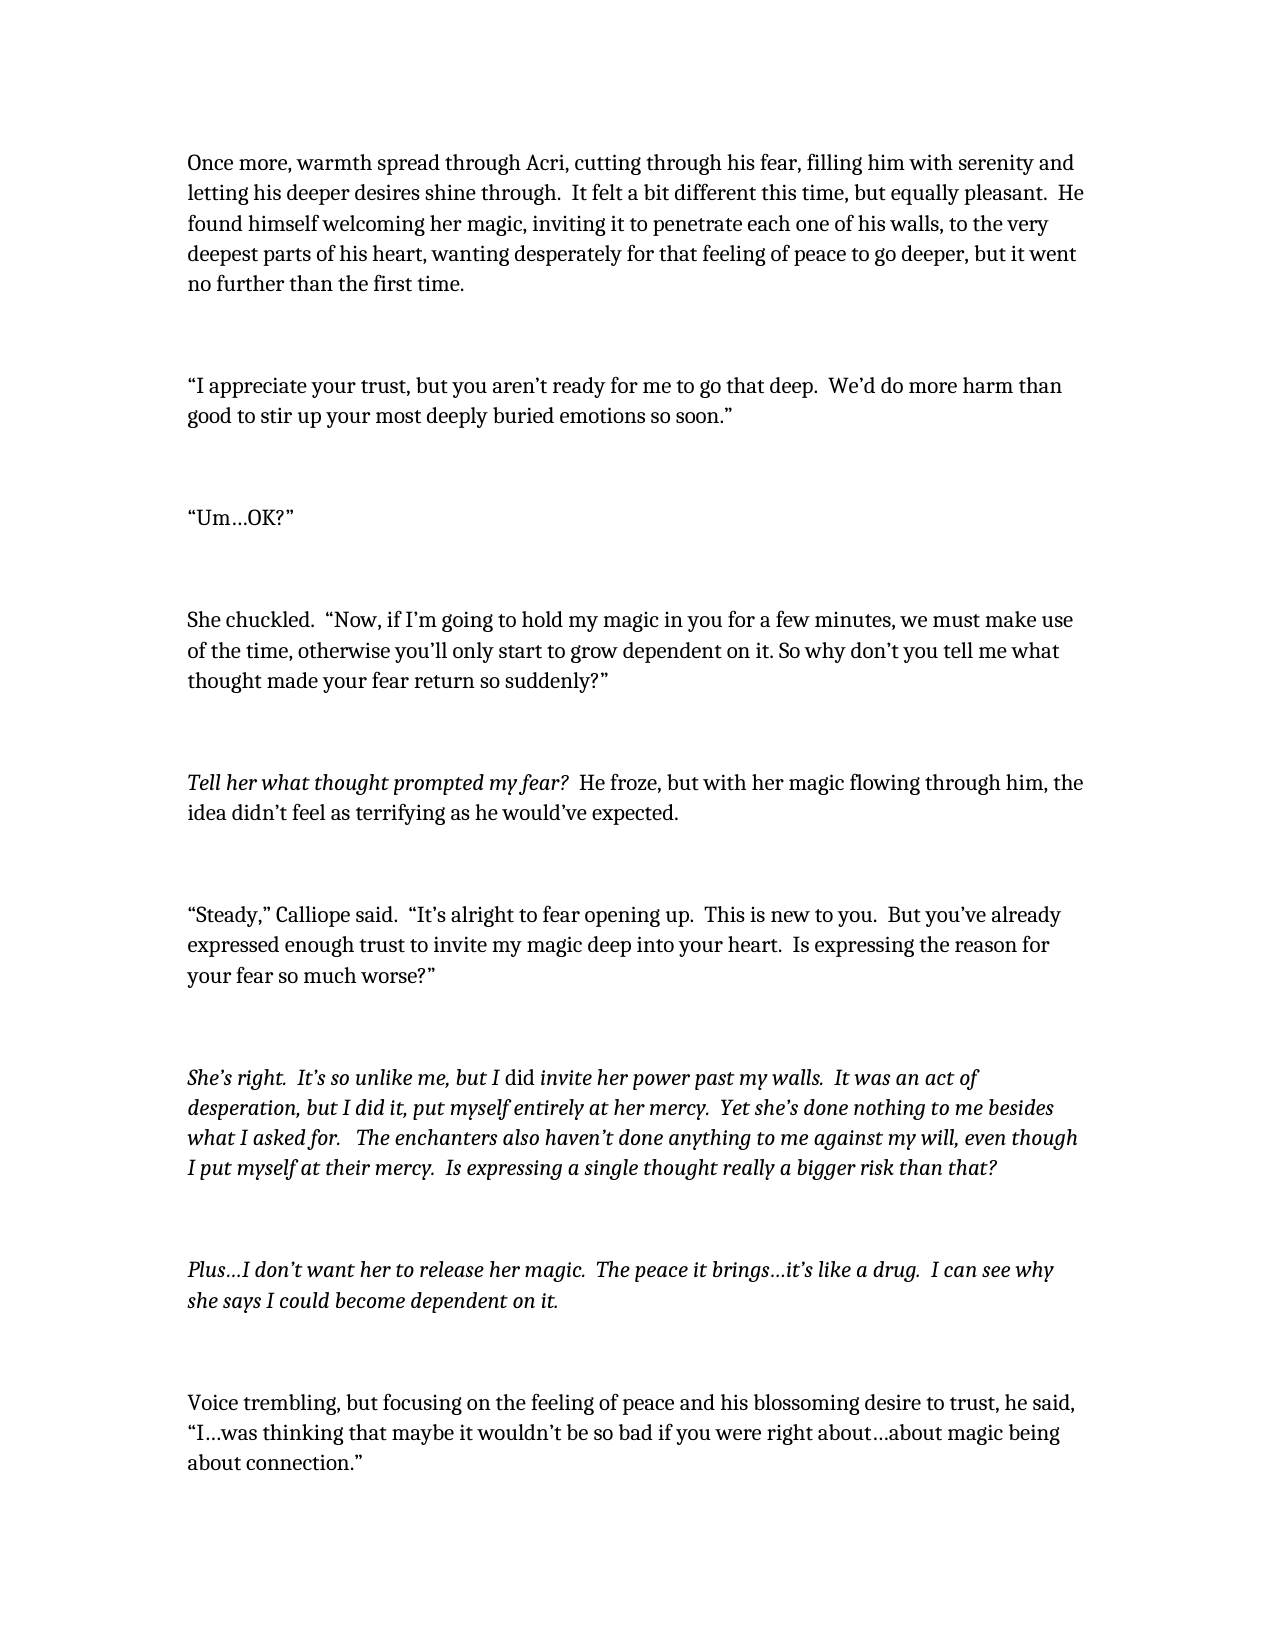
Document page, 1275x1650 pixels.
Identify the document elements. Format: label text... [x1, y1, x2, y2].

text Voice trembling, but focusing on the feeling of peace and his blossoming desire to trust, he said, “I…was thinking that maybe it wouldn’t be so bad if you were right about…about magic being about connection.” [187, 1389, 1087, 1476]
text Once more, warmth spread through Acri, cutting through his fear, filling him with serenity and letting his deeper desires shine through. It felt a bit different this time, but equally pleasant. He found himself welcoming her magic, inviting it to penetrate each one of his walls, to the very deepest parts of his heart, wanting desperately for that feeling of peace to go deeper, but it went no further than the first time. [187, 150, 1087, 297]
text “Um…OK?” [187, 505, 1087, 532]
text She chuckled. “Now, if I’m going to hold my magic in you for a few minutes, we must make use of the time, otherwise you’ll only start to grow dependent on it. So why don’t you tell me what thought made your fear return so suddenly?” [187, 607, 1087, 694]
text She’s right. It’s so unlike me, but I did invite her power past my walls. It was an act of desperation, but I did it, put myself entirely at her mercy. Yet she’s done nothing to me besides what I asked for. The enchanters also haven’t done anything to me against my will, even though I put myself at their mercy. Is expressing a single thought really a bigger risk than that? [187, 1064, 1087, 1182]
text “I appreciate your trust, but you aren’t ready for me to go that deep. We’d do more harm than good to stir up your most deeply buried emotions so soon.” [187, 373, 1087, 429]
text Plus…I don’t want her to release her magic. The peace it brings…it’s like a drug. I can see why she says I could become dependent on it. [187, 1257, 1087, 1314]
text Tell her what thought prompted my fear? He froze, but with her magic flowing through him, the idea didn’t feel as terrifying as he would’ve expected. [187, 770, 1087, 826]
text “Steady,” Calliope said. “It’s alright to fear opening up. This is new to you. But you’ve already expressed enough trust to invite my magic deep into your heart. Is expressing the reason for your fear so much worse?” [187, 902, 1087, 989]
